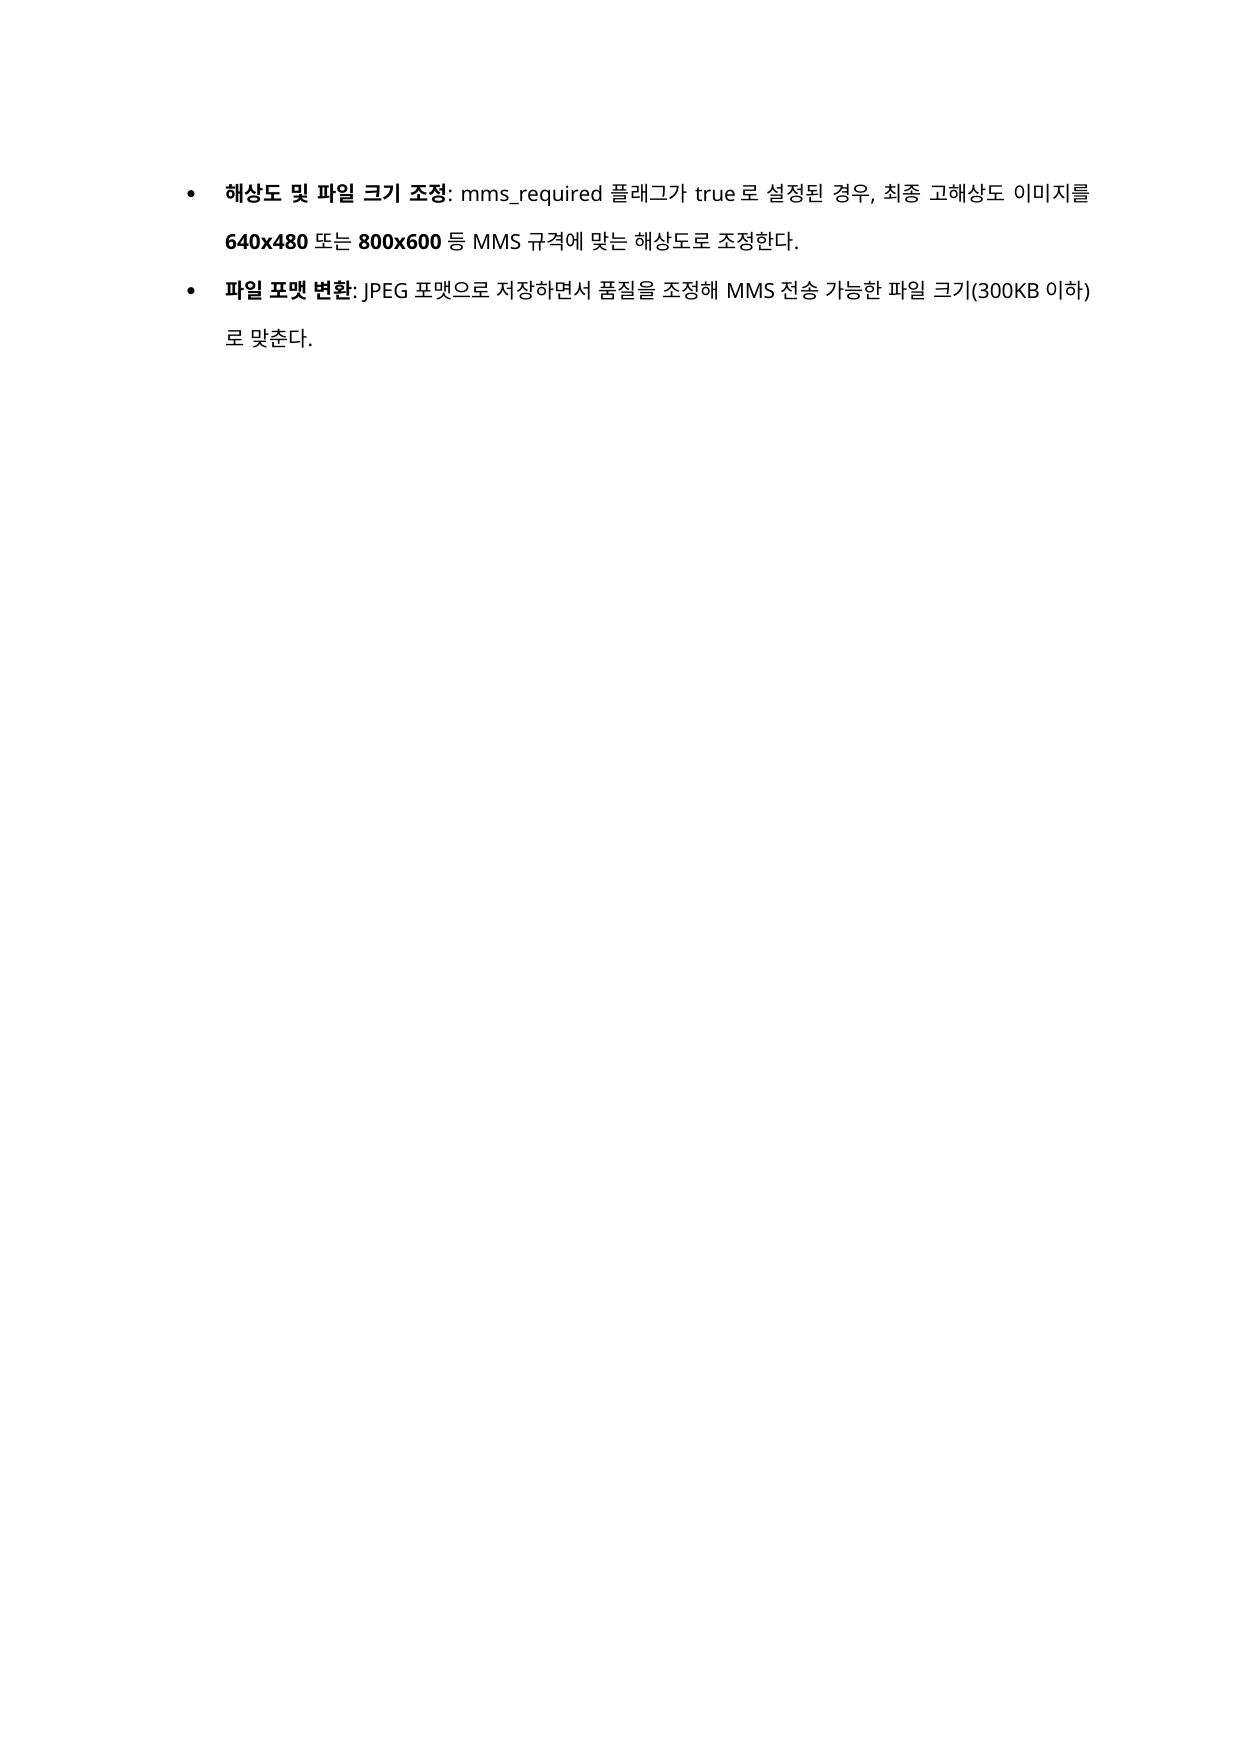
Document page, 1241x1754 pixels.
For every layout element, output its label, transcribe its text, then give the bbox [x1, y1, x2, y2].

list 파일 포맷 변환: JPEG 포맷으로 저장하면서 품질을 조정해 MMS 전송 가능한 파일 크기(300KB 이하)로 맞춘다. [187, 274, 1090, 353]
list 해상도 및 파일 크기 조정: mms_required 플래그가 true로 설정된 경우, 최종 고해상도 이미지를 640x480 또는 800x600 등 MMS 규격에 맞는 해상도로 조정한다. [187, 177, 1090, 256]
